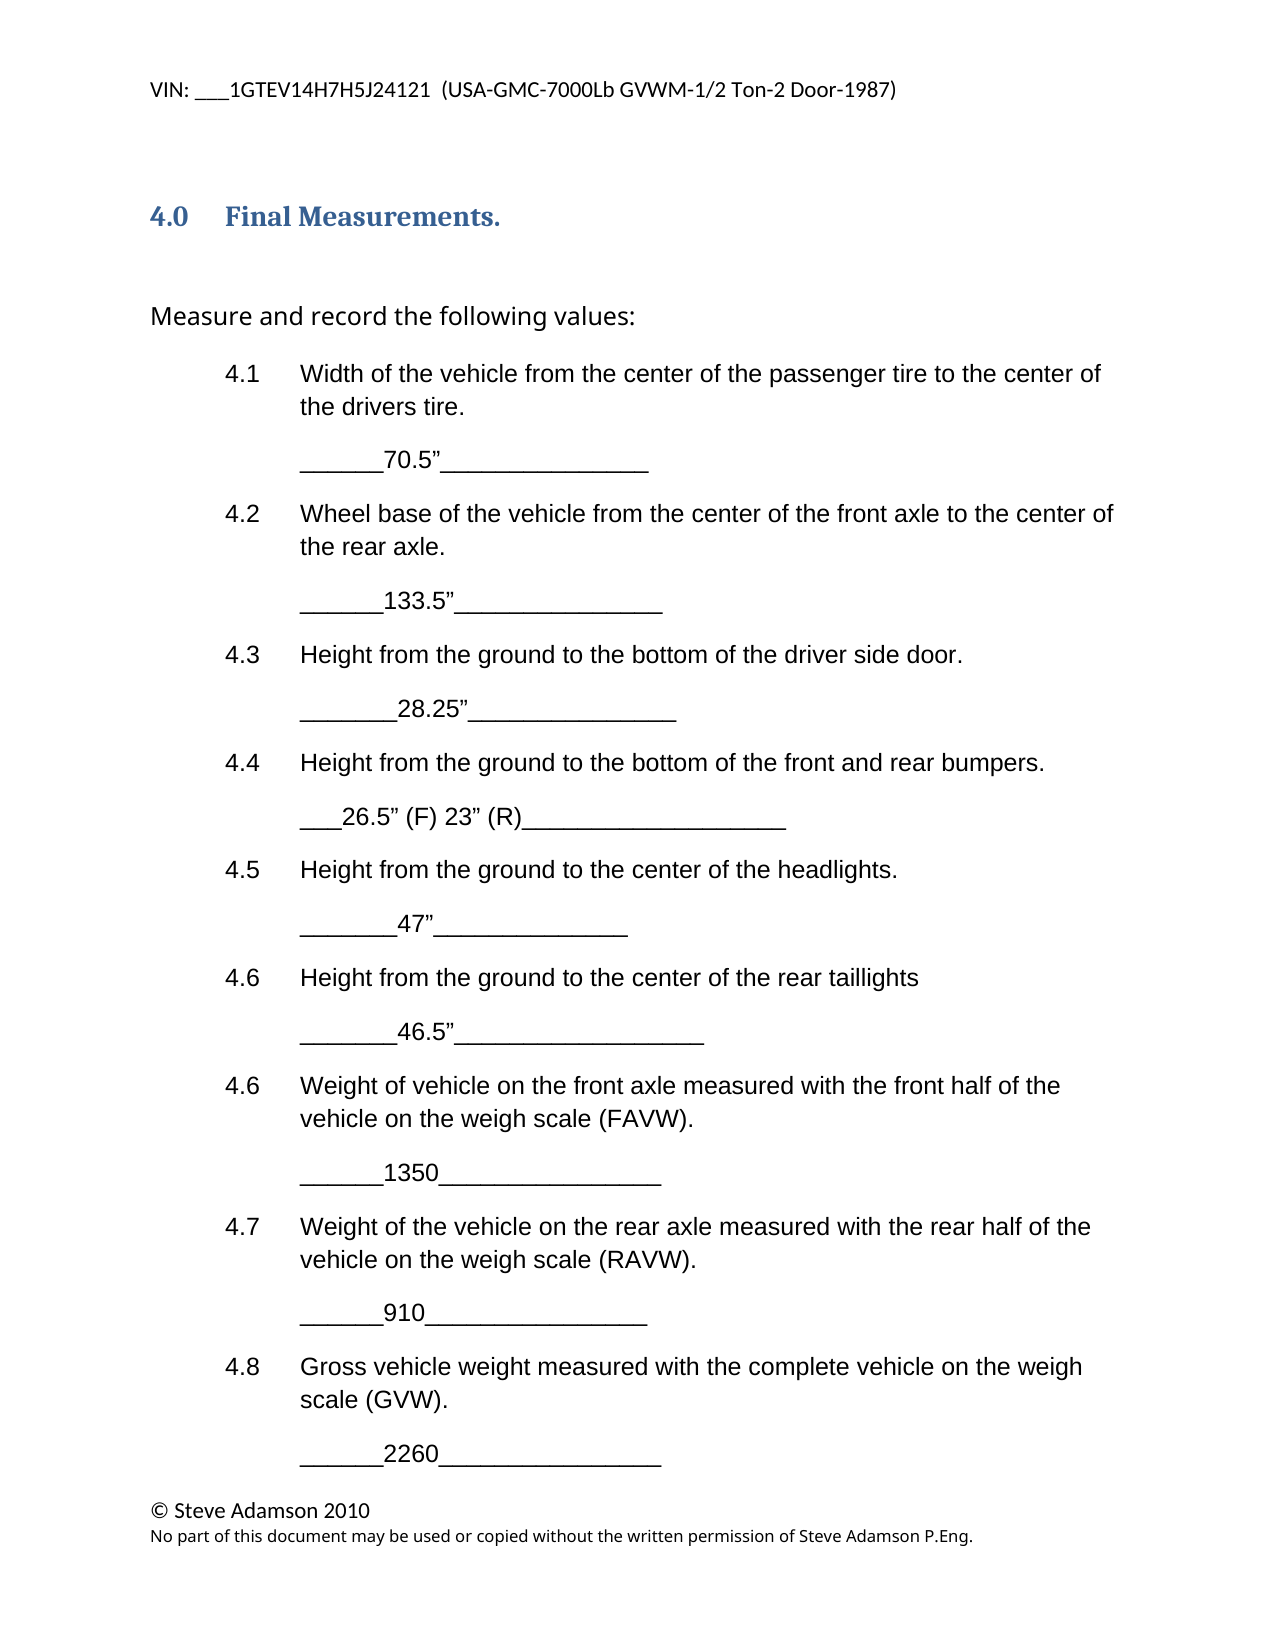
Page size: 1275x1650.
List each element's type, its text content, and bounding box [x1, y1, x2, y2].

text 4.4 Height from the ground to the bottom of the front and rear bumpers. [150, 748, 1125, 776]
text ___26.5” (F) 23” (R)___________________ [225, 802, 1125, 830]
text _______47”______________ [225, 909, 1125, 938]
text 4.8 Gross vehicle weight measured with the complete vehicle on the weigh scale (GVW). [225, 1352, 1125, 1414]
text ______133.5”_______________ [225, 586, 1125, 615]
text _______28.25”_______________ [225, 694, 1125, 723]
text 4.6 Height from the ground to the center of the rear taillights [150, 963, 1125, 992]
text Measure and record the following values: [150, 298, 1125, 333]
text 4.6 Weight of vehicle on the front axle measured with the front half of the vehicle on the weigh scale (FAVW). [225, 1071, 1125, 1133]
text 4.3 Height from the ground to the bottom of the driver side door. [150, 640, 1125, 669]
subtitle 4.0 Final Measurements. [150, 200, 1125, 233]
text ______70.5”_______________ [225, 445, 1125, 474]
text 4.1 Width of the vehicle from the center of the passenger tire to the center of the drivers tire. [225, 358, 1125, 420]
text ______1350________________ [225, 1158, 1125, 1186]
text ______2260________________ [225, 1439, 1125, 1468]
text ______910________________ [225, 1298, 1125, 1327]
text 4.2 Wheel base of the vehicle from the center of the front axle to the center of the rear axle. [225, 499, 1125, 561]
text 4.7 Weight of the vehicle on the rear axle measured with the rear half of the vehicle on the weigh scale (RAVW). [225, 1212, 1125, 1273]
text _______46.5”__________________ [150, 1017, 1125, 1046]
text 4.5 Height from the ground to the center of the headlights. [150, 855, 1125, 884]
